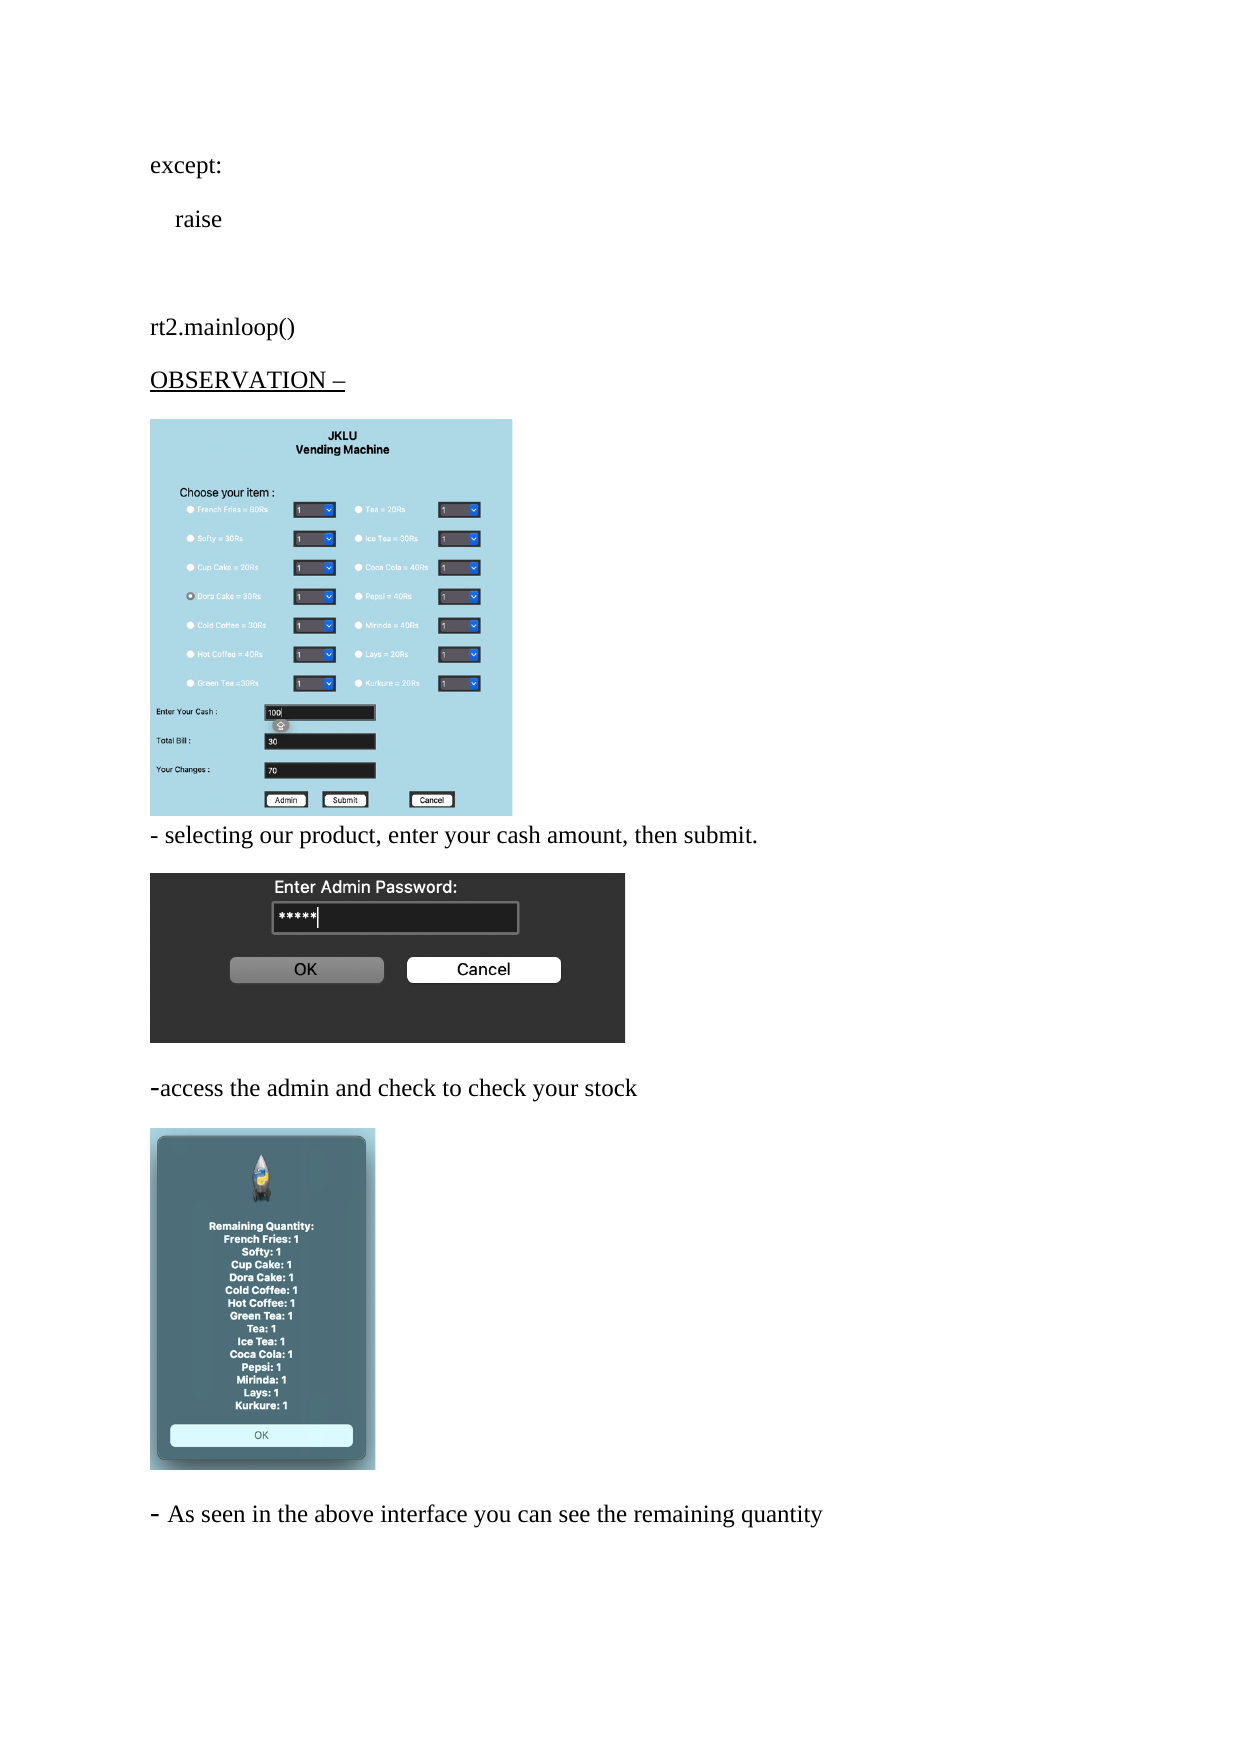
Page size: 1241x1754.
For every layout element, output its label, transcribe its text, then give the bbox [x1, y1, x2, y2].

text - As seen in the above interface you can see the remaining quantity [150, 1495, 1090, 1528]
text -access the admin and check to check your stock [150, 1069, 1090, 1102]
picture [150, 419, 513, 816]
text except: [150, 150, 1090, 179]
text rt2.mainloop() [150, 312, 1090, 340]
text OBSERVATION – [150, 365, 1090, 394]
picture [150, 873, 625, 1043]
text raise [150, 204, 1090, 233]
picture [150, 1128, 376, 1470]
